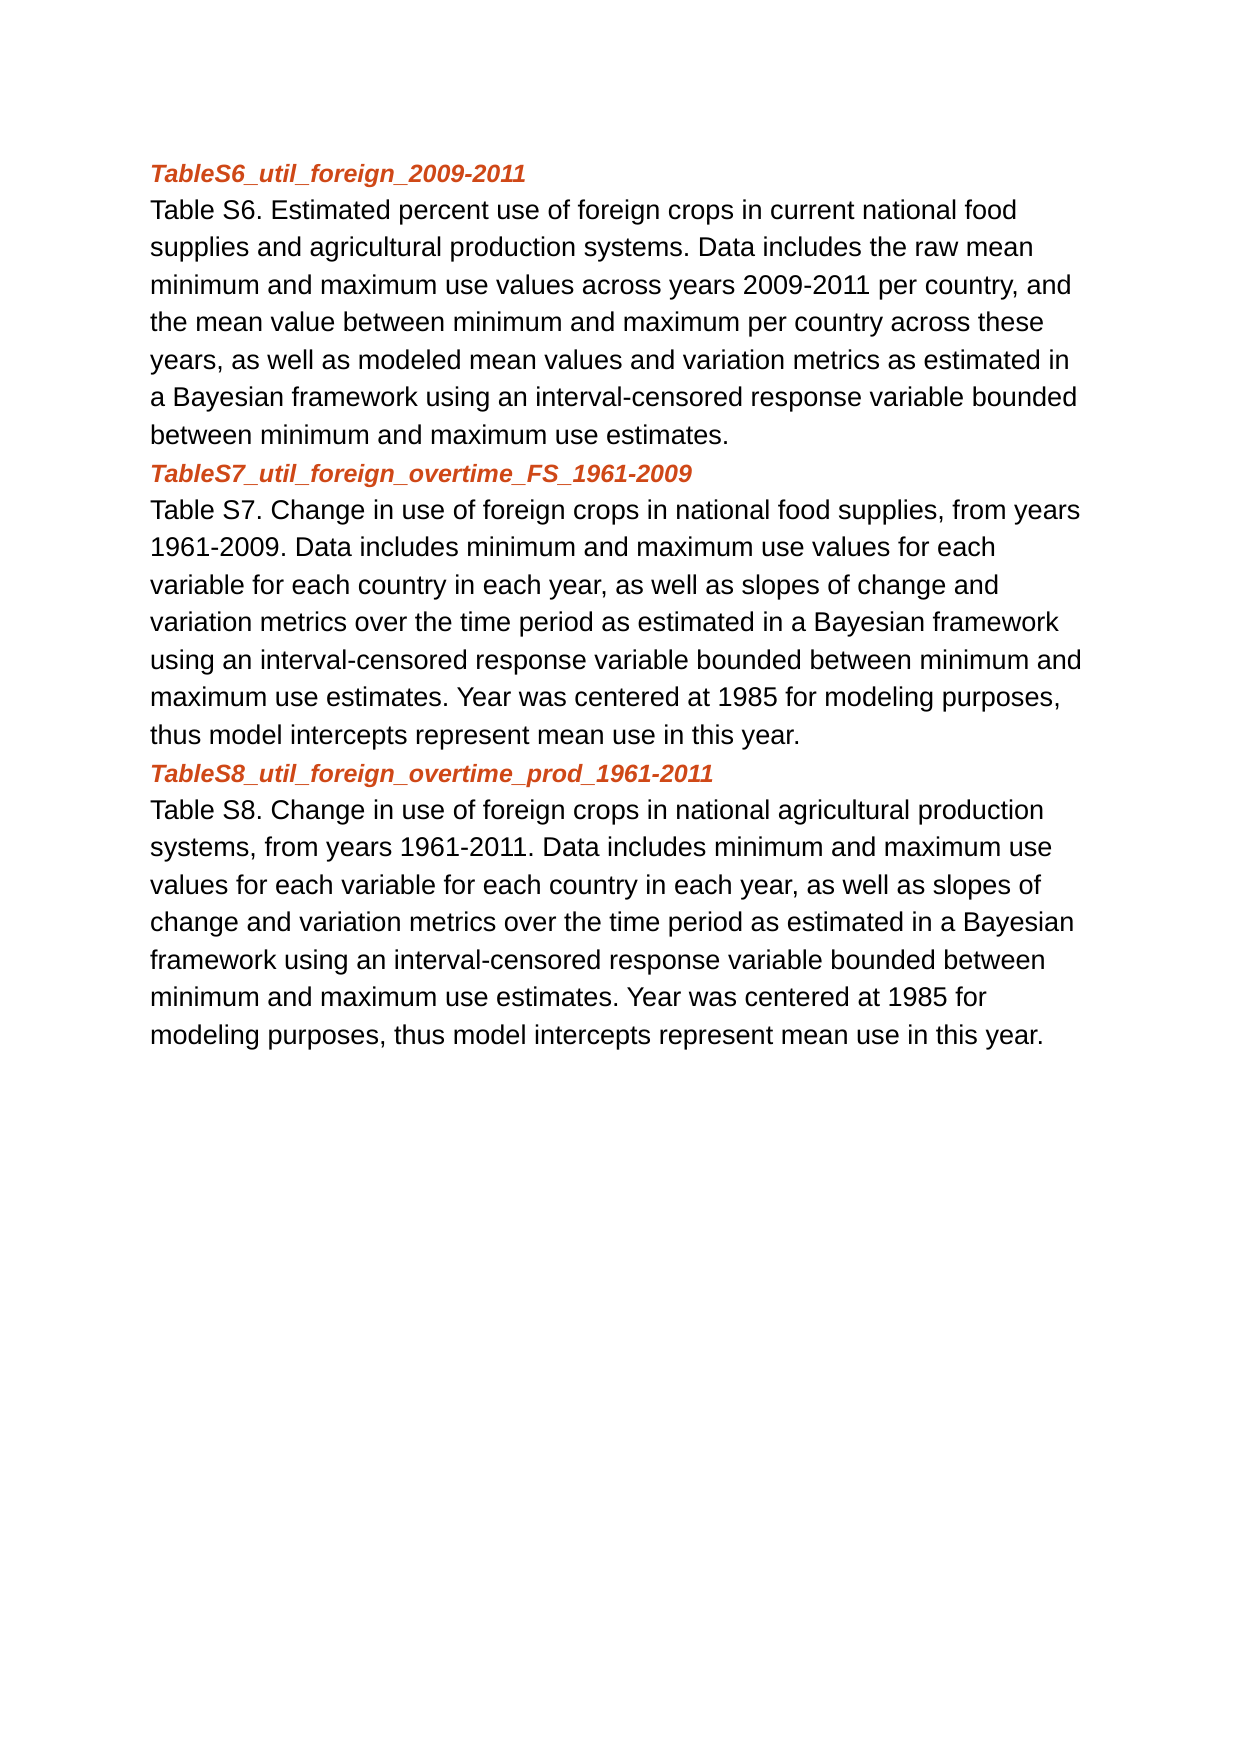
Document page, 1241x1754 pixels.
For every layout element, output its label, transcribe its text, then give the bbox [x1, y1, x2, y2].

subtitle TableS8_util_foreign_overtime_prod_1961-2011 [150, 750, 1090, 787]
subtitle TableS7_util_foreign_overtime_FS_1961-2009 [150, 450, 1090, 487]
text Table S7. Change in use of foreign crops in national food supplies, from years 1961-2009. Data includes minimum and maximum use values for each variable for each country in each year, as well as slopes of change and variation metrics over the time period as estimated in a Bayesian framework using an interval-censored response variable bounded between minimum and maximum use estimates. Year was centered at 1985 for modeling purposes, thus model intercepts represent mean use in this year. [150, 487, 1090, 750]
text Table S6. Estimated percent use of foreign crops in current national food supplies and agricultural production systems. Data includes the raw mean minimum and maximum use values across years 2009-2011 per country, and the mean value between minimum and maximum per country across these years, as well as modeled mean values and variation metrics as estimated in a Bayesian framework using an interval-censored response variable bounded between minimum and maximum use estimates. [150, 187, 1090, 450]
text Table S8. Change in use of foreign crops in national agricultural production systems, from years 1961-2011. Data includes minimum and maximum use values for each variable for each country in each year, as well as slopes of change and variation metrics over the time period as estimated in a Bayesian framework using an interval-censored response variable bounded between minimum and maximum use estimates. Year was centered at 1985 for modeling purposes, thus model intercepts represent mean use in this year. [150, 787, 1090, 1050]
subtitle TableS6_util_foreign_2009-2011 [150, 150, 1090, 187]
